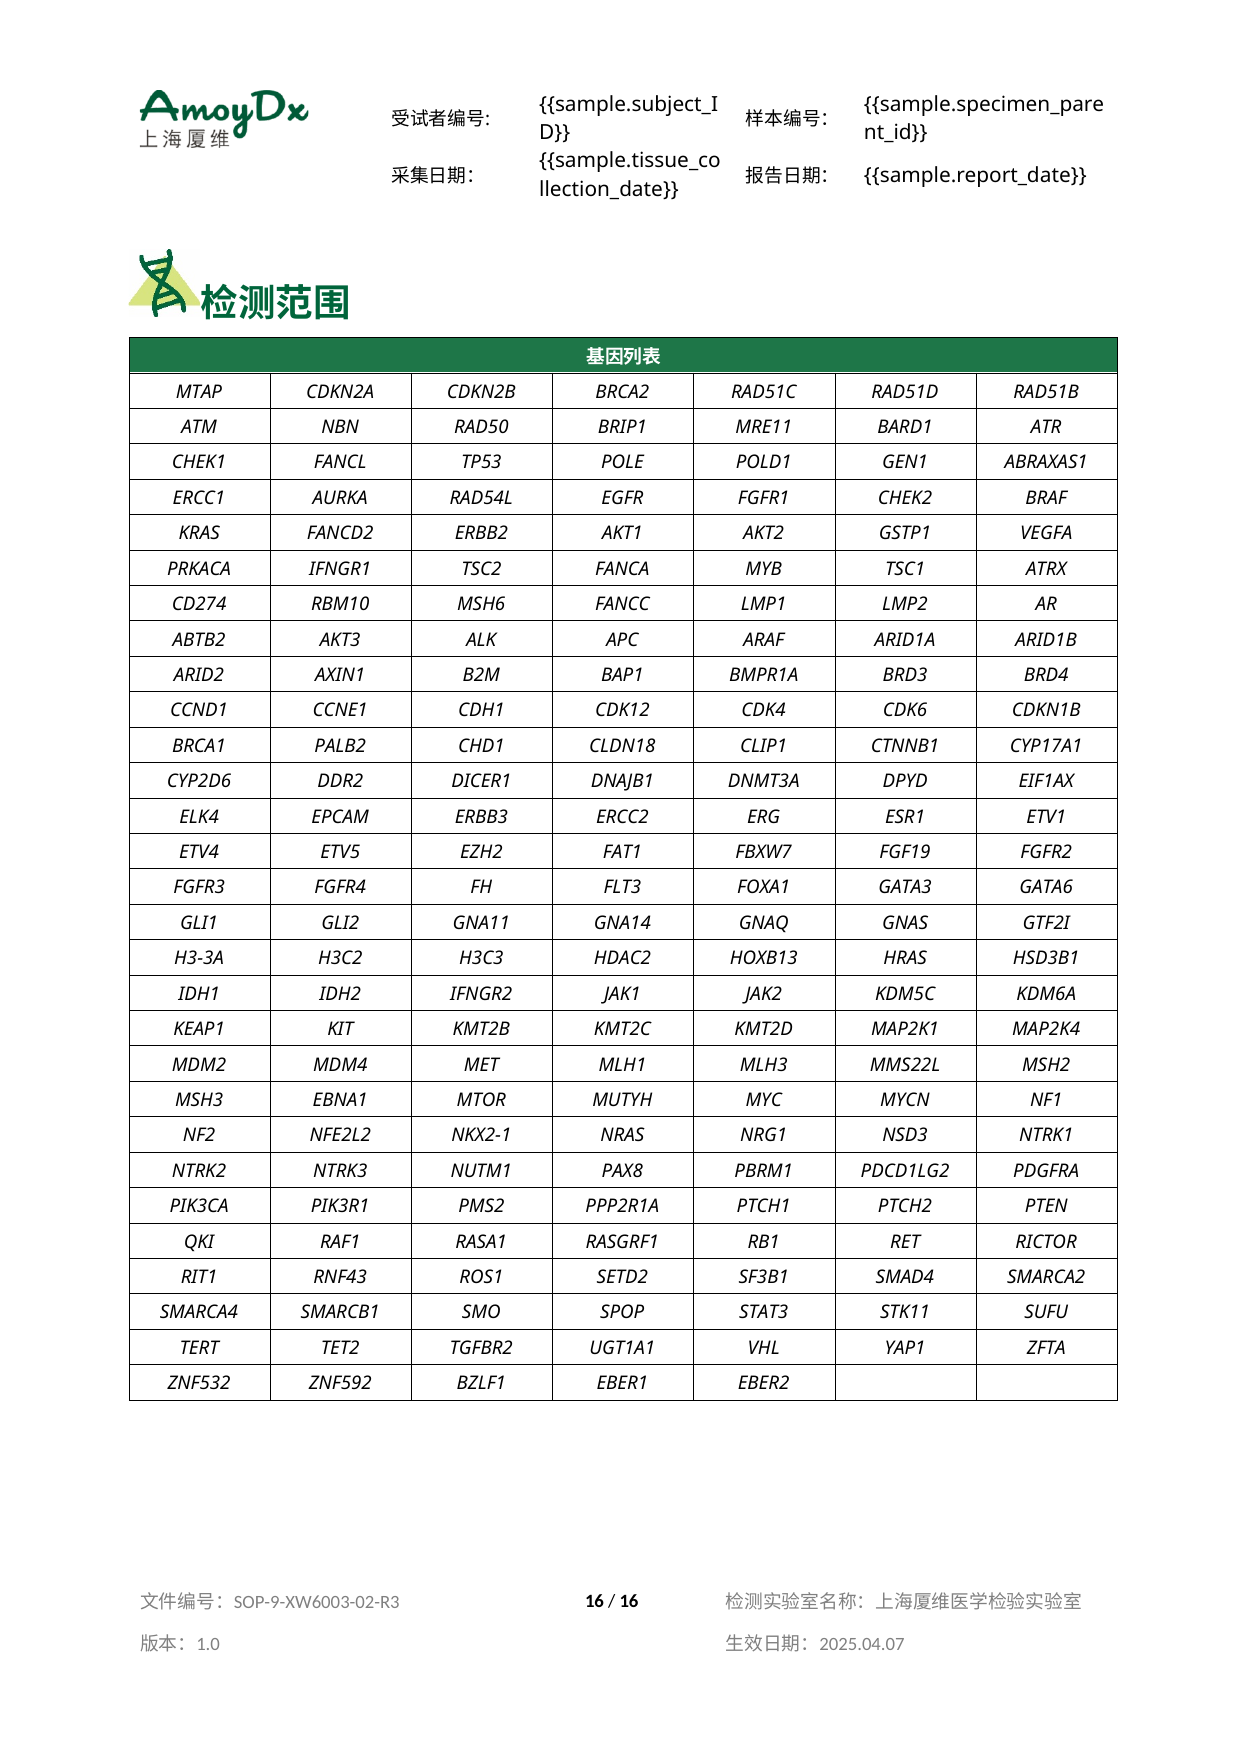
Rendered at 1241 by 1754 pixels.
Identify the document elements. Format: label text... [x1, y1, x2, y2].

table_cell EPCAM [271, 799, 411, 833]
table_cell MLH3 [694, 1046, 835, 1081]
table_cell MDM4 [271, 1046, 411, 1081]
table_cell ZNF592 [271, 1365, 411, 1399]
table_cell TP53 [412, 444, 552, 479]
table_cell FGFR1 [694, 480, 835, 514]
table_cell MYCN [836, 1082, 976, 1116]
table_cell HRAS [836, 940, 976, 974]
table_cell GATA3 [836, 869, 976, 904]
table_cell GNA14 [553, 905, 693, 939]
table_cell NTRK3 [271, 1153, 411, 1187]
table_cell MMS22L [836, 1046, 976, 1081]
table_cell RAD54L [412, 480, 552, 514]
table_cell RASA1 [412, 1224, 552, 1258]
table_cell ERBB2 [412, 515, 552, 549]
table_cell CDK6 [836, 692, 976, 727]
table_cell DNMT3A [694, 763, 835, 797]
table_cell CYP2D6 [130, 763, 270, 797]
table_cell PTCH2 [836, 1188, 976, 1222]
table_cell ELK4 [130, 799, 270, 833]
table_cell DICER1 [412, 763, 552, 797]
table_cell PDGFRA [977, 1153, 1117, 1187]
table_cell AKT1 [553, 515, 693, 549]
table_cell FH [412, 869, 552, 904]
table_cell PALB2 [271, 728, 411, 762]
table_cell KIT [271, 1011, 411, 1045]
table_cell PRKACA [130, 551, 270, 585]
table_cell KMT2D [694, 1011, 835, 1045]
table_cell SUFU [977, 1294, 1117, 1329]
table_cell NF2 [130, 1117, 270, 1152]
table_cell PIK3CA [130, 1188, 270, 1222]
table_cell RASGRF1 [553, 1224, 693, 1258]
table_cell FBXW7 [694, 834, 835, 868]
table_cell BZLF1 [412, 1365, 552, 1399]
table_cell FGFR4 [271, 869, 411, 904]
table_cell ERG [694, 799, 835, 833]
table_cell ATR [977, 409, 1117, 443]
table_cell IDH1 [130, 976, 270, 1010]
picture [128, 249, 201, 317]
table_header 基因列表 [130, 338, 1117, 372]
table_cell VEGFA [977, 515, 1117, 549]
table_cell BRCA2 [553, 374, 693, 408]
table_cell SF3B1 [694, 1259, 835, 1293]
table_cell BRIP1 [553, 409, 693, 443]
table_cell NSD3 [836, 1117, 976, 1152]
table_cell CTNNB1 [836, 728, 976, 762]
table_cell NRG1 [694, 1117, 835, 1152]
table_cell ALK [412, 621, 552, 656]
table_cell RET [836, 1224, 976, 1258]
table_cell CDK4 [694, 692, 835, 727]
table_cell ETV4 [130, 834, 270, 868]
table_cell SMARCA4 [130, 1294, 270, 1329]
table_cell AURKA [271, 480, 411, 514]
table_cell HOXB13 [694, 940, 835, 974]
table_cell HDAC2 [553, 940, 693, 974]
table_cell ARID2 [130, 657, 270, 691]
table_cell MYC [694, 1082, 835, 1116]
table_cell TET2 [271, 1330, 411, 1364]
table_cell POLD1 [694, 444, 835, 479]
table_cell BRD3 [836, 657, 976, 691]
table_cell IFNGR1 [271, 551, 411, 585]
table_cell ARAF [694, 621, 835, 656]
table_cell RBM10 [271, 586, 411, 620]
table_cell NUTM1 [412, 1153, 552, 1187]
table_cell RICTOR [977, 1224, 1117, 1258]
table_cell MTAP [130, 374, 270, 408]
table_cell BRAF [977, 480, 1117, 514]
table_cell CDKN2B [412, 374, 552, 408]
table_cell H3-3A [130, 940, 270, 974]
table_cell ARID1A [836, 621, 976, 656]
table_cell MAP2K1 [836, 1011, 976, 1045]
table_cell TSC2 [412, 551, 552, 585]
table_cell MSH6 [412, 586, 552, 620]
table_cell SMARCB1 [271, 1294, 411, 1329]
table_cell FGFR3 [130, 869, 270, 904]
table_cell SMARCA2 [977, 1259, 1117, 1293]
table_cell ERBB3 [412, 799, 552, 833]
table_cell NFE2L2 [271, 1117, 411, 1152]
table_cell B2M [412, 657, 552, 691]
table_cell GSTP1 [836, 515, 976, 549]
table_cell STAT3 [694, 1294, 835, 1329]
table_cell PTCH1 [694, 1188, 835, 1222]
table_cell QKI [130, 1224, 270, 1258]
table_cell PBRM1 [694, 1153, 835, 1187]
table_cell PPP2R1A [553, 1188, 693, 1222]
table_cell ARID1B [977, 621, 1117, 656]
table_cell PDCD1LG2 [836, 1153, 976, 1187]
table_cell ETV1 [977, 799, 1117, 833]
table_cell PMS2 [412, 1188, 552, 1222]
table_cell MLH1 [553, 1046, 693, 1081]
table_cell EBER1 [553, 1365, 693, 1399]
table_cell ZFTA [977, 1330, 1117, 1364]
table_cell GNAS [836, 905, 976, 939]
table_cell NTRK1 [977, 1117, 1117, 1152]
table_cell DDR2 [271, 763, 411, 797]
table_cell GTF2I [977, 905, 1117, 939]
table_cell KMT2B [412, 1011, 552, 1045]
table_cell DNAJB1 [553, 763, 693, 797]
table_cell CYP17A1 [977, 728, 1117, 762]
table_cell FLT3 [553, 869, 693, 904]
table_cell FOXA1 [694, 869, 835, 904]
table_cell TSC1 [836, 551, 976, 585]
table_cell NRAS [553, 1117, 693, 1152]
table_cell H3C2 [271, 940, 411, 974]
table_cell EZH2 [412, 834, 552, 868]
table_cell H3C3 [412, 940, 552, 974]
table_cell FANCD2 [271, 515, 411, 549]
table_cell CHEK1 [130, 444, 270, 479]
table_cell MTOR [412, 1082, 552, 1116]
table_cell RAD51C [694, 374, 835, 408]
table_cell ABRAXAS1 [977, 444, 1117, 479]
table_cell TGFBR2 [412, 1330, 552, 1364]
table_cell NF1 [977, 1082, 1117, 1116]
table_cell [836, 1365, 976, 1399]
table_cell FANCL [271, 444, 411, 479]
table_cell KDM6A [977, 976, 1117, 1010]
table_cell RAD51B [977, 374, 1117, 408]
table_cell IFNGR2 [412, 976, 552, 1010]
table_cell MAP2K4 [977, 1011, 1117, 1045]
table_cell CDKN2A [271, 374, 411, 408]
table_cell [977, 1365, 1117, 1399]
table_cell ERCC2 [553, 799, 693, 833]
table_cell BARD1 [836, 409, 976, 443]
table_cell CHEK2 [836, 480, 976, 514]
table_cell FANCA [553, 551, 693, 585]
table_cell FGF19 [836, 834, 976, 868]
table_cell SPOP [553, 1294, 693, 1329]
table_cell BRD4 [977, 657, 1117, 691]
table_cell GATA6 [977, 869, 1117, 904]
table_cell AKT2 [694, 515, 835, 549]
table_cell IDH2 [271, 976, 411, 1010]
table_cell JAK2 [694, 976, 835, 1010]
table_cell SMO [412, 1294, 552, 1329]
table_cell PTEN [977, 1188, 1117, 1222]
table_cell STK11 [836, 1294, 976, 1329]
table_cell RNF43 [271, 1259, 411, 1293]
table_cell RB1 [694, 1224, 835, 1258]
table_cell MRE11 [694, 409, 835, 443]
table_cell ABTB2 [130, 621, 270, 656]
table_cell CD274 [130, 586, 270, 620]
table_cell ATM [130, 409, 270, 443]
table_cell FAT1 [553, 834, 693, 868]
table_cell ATRX [977, 551, 1117, 585]
table_cell MDM2 [130, 1046, 270, 1081]
table_cell JAK1 [553, 976, 693, 1010]
table_cell DPYD [836, 763, 976, 797]
table_cell LMP2 [836, 586, 976, 620]
table_cell GNAQ [694, 905, 835, 939]
table_cell TERT [130, 1330, 270, 1364]
table_cell EGFR [553, 480, 693, 514]
table_cell NTRK2 [130, 1153, 270, 1187]
table_cell GNA11 [412, 905, 552, 939]
table_cell CCND1 [130, 692, 270, 727]
table_cell NBN [271, 409, 411, 443]
table_cell RAF1 [271, 1224, 411, 1258]
table_cell YAP1 [836, 1330, 976, 1364]
table_cell BRCA1 [130, 728, 270, 762]
table_cell KRAS [130, 515, 270, 549]
table_cell GEN1 [836, 444, 976, 479]
table_cell CLIP1 [694, 728, 835, 762]
table_cell PIK3R1 [271, 1188, 411, 1222]
table_cell KEAP1 [130, 1011, 270, 1045]
table_cell MSH2 [977, 1046, 1117, 1081]
table_cell BMPR1A [694, 657, 835, 691]
table_cell AR [977, 586, 1117, 620]
text 检测范围 [128, 239, 1133, 337]
table_cell MSH3 [130, 1082, 270, 1116]
table_cell RIT1 [130, 1259, 270, 1293]
table_cell UGT1A1 [553, 1330, 693, 1364]
table_cell LMP1 [694, 586, 835, 620]
table_cell KMT2C [553, 1011, 693, 1045]
table_cell CDKN1B [977, 692, 1117, 727]
table_cell FANCC [553, 586, 693, 620]
table_cell GLI1 [130, 905, 270, 939]
table_cell NKX2-1 [412, 1117, 552, 1152]
table_cell CCNE1 [271, 692, 411, 727]
table_cell APC [553, 621, 693, 656]
table_cell SMAD4 [836, 1259, 976, 1293]
table_cell MYB [694, 551, 835, 585]
table_cell RAD50 [412, 409, 552, 443]
table_cell BAP1 [553, 657, 693, 691]
table_cell EBER2 [694, 1365, 835, 1399]
table_cell GLI2 [271, 905, 411, 939]
table_cell CDH1 [412, 692, 552, 727]
table_cell MUTYH [553, 1082, 693, 1116]
table_cell POLE [553, 444, 693, 479]
table_cell MET [412, 1046, 552, 1081]
table_cell RAD51D [836, 374, 976, 408]
table_cell CDK12 [553, 692, 693, 727]
table_cell ROS1 [412, 1259, 552, 1293]
table_cell FGFR2 [977, 834, 1117, 868]
table_cell EBNA1 [271, 1082, 411, 1116]
table_cell AXIN1 [271, 657, 411, 691]
table_cell ZNF532 [130, 1365, 270, 1399]
table_cell KDM5C [836, 976, 976, 1010]
table_cell SETD2 [553, 1259, 693, 1293]
table_cell EIF1AX [977, 763, 1117, 797]
table_cell PAX8 [553, 1153, 693, 1187]
table_cell CLDN18 [553, 728, 693, 762]
table_cell HSD3B1 [977, 940, 1117, 974]
table_cell VHL [694, 1330, 835, 1364]
table_cell ERCC1 [130, 480, 270, 514]
table_cell CHD1 [412, 728, 552, 762]
picture [139, 90, 309, 148]
table_cell ETV5 [271, 834, 411, 868]
table_cell ESR1 [836, 799, 976, 833]
table_cell AKT3 [271, 621, 411, 656]
